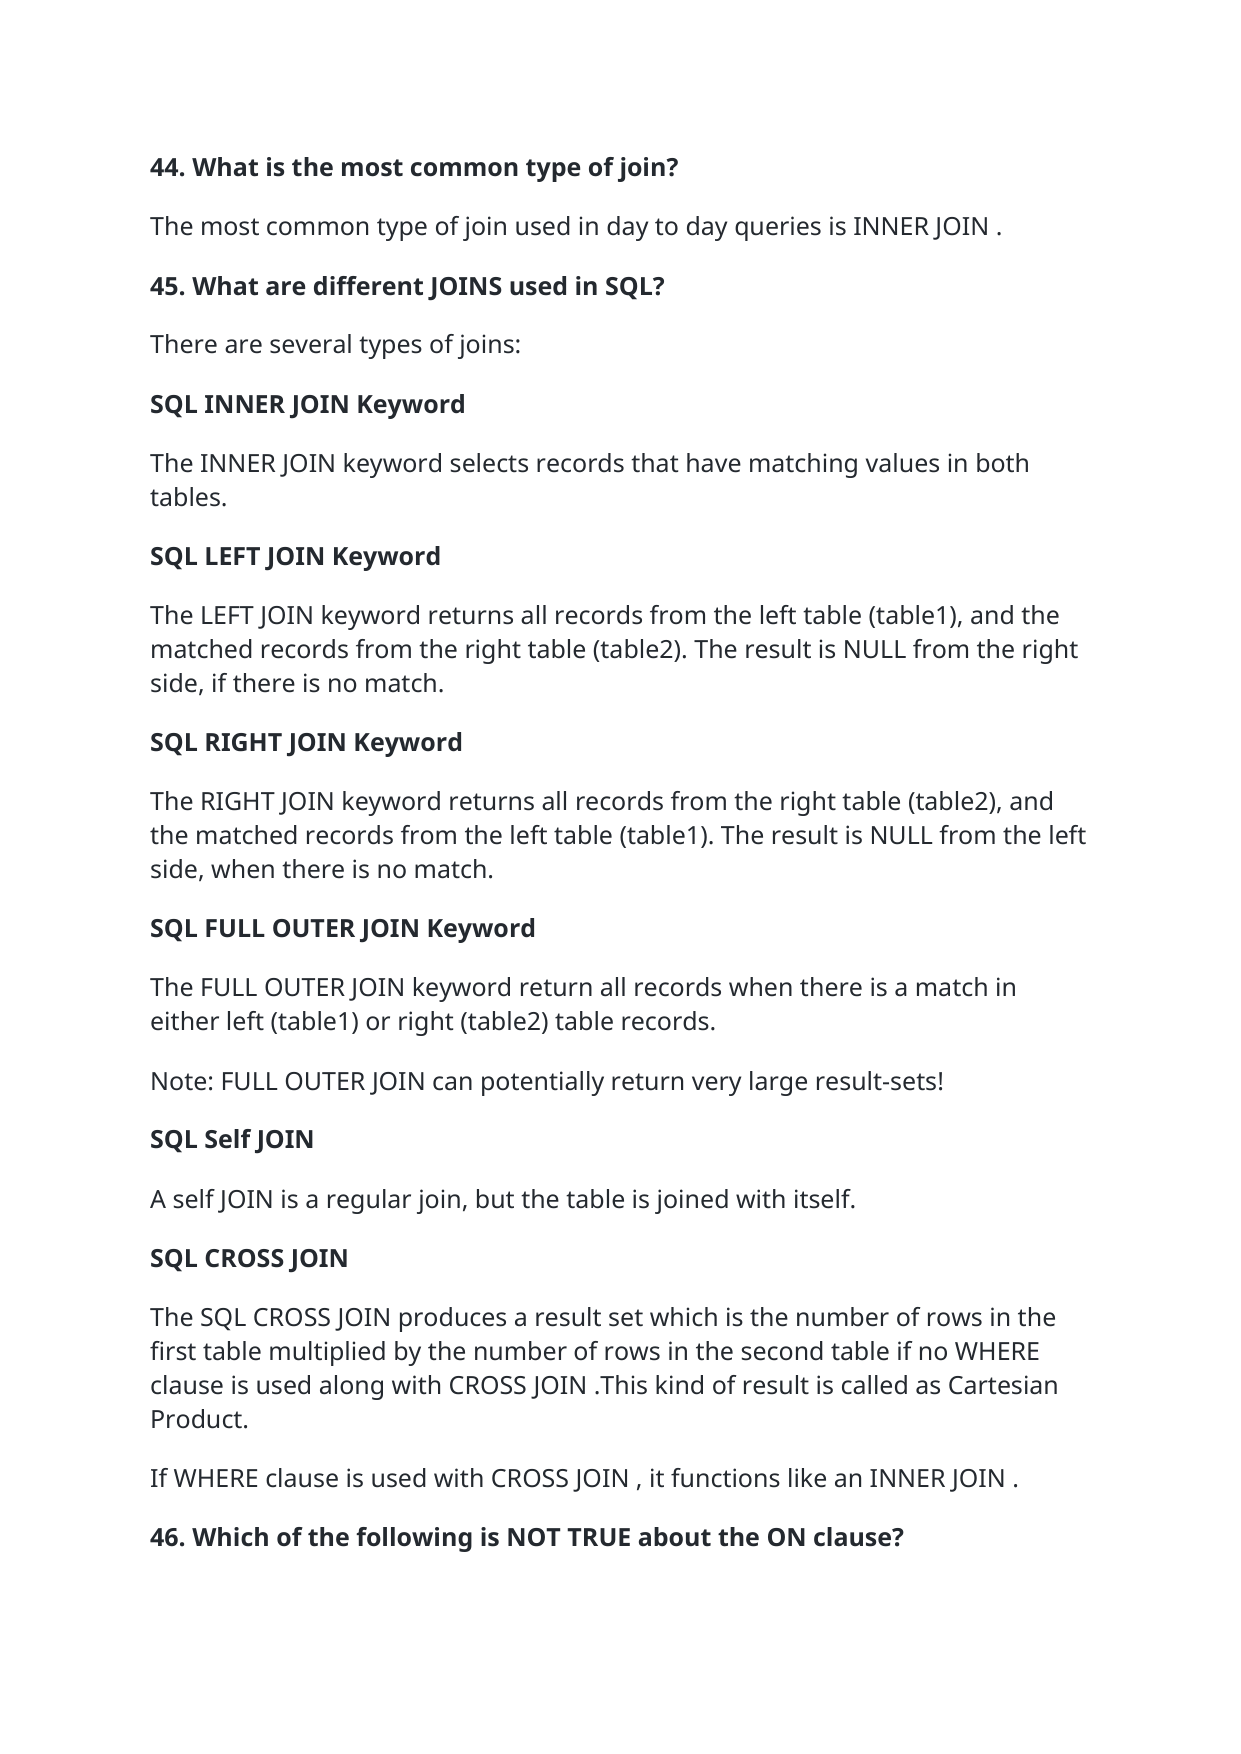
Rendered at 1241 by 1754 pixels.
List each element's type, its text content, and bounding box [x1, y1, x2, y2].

text SQL LEFT JOIN Keyword [150, 538, 1090, 572]
text SQL RIGHT JOIN Keyword [150, 725, 1090, 759]
text SQL FULL OUTER JOIN Keyword [150, 911, 1090, 945]
text Note: FULL OUTER JOIN can potentially return very large result-sets! [150, 1063, 1090, 1097]
text SQL INNER JOIN Keyword [150, 386, 1090, 420]
text A self JOIN is a regular join, but the table is joined with itself. [150, 1181, 1090, 1215]
text The INNER JOIN keyword selects records that have matching values in both tables. [150, 445, 1090, 513]
text The FULL OUTER JOIN keyword return all records when there is a match in either left (table1) or right (table2) table records. [150, 970, 1090, 1038]
text If WHERE clause is used with CROSS JOIN , it functions like an INNER JOIN . [150, 1461, 1090, 1495]
text The LEFT JOIN keyword returns all records from the left table (table1), and the matched records from the right table (table2). The result is NULL from the right side, if there is no match. [150, 597, 1090, 700]
text 45. What are different JOINS used in SQL? [150, 268, 1090, 302]
text There are several types of joins: [150, 327, 1090, 361]
text SQL CROSS JOIN [150, 1240, 1090, 1274]
text The SQL CROSS JOIN produces a result set which is the number of rows in the first table multiplied by the number of rows in the second table if no WHERE clause is used along with CROSS JOIN .This kind of result is called as Cartesian Product. [150, 1299, 1090, 1436]
text The most common type of join used in day to day queries is INNER JOIN . [150, 209, 1090, 243]
text 46. Which of the following is NOT TRUE about the ON clause? [150, 1520, 1090, 1554]
text 44. What is the most common type of join? [150, 150, 1090, 184]
text SQL Self JOIN [150, 1122, 1090, 1156]
text The RIGHT JOIN keyword returns all records from the right table (table2), and the matched records from the left table (table1). The result is NULL from the left side, when there is no match. [150, 784, 1090, 886]
